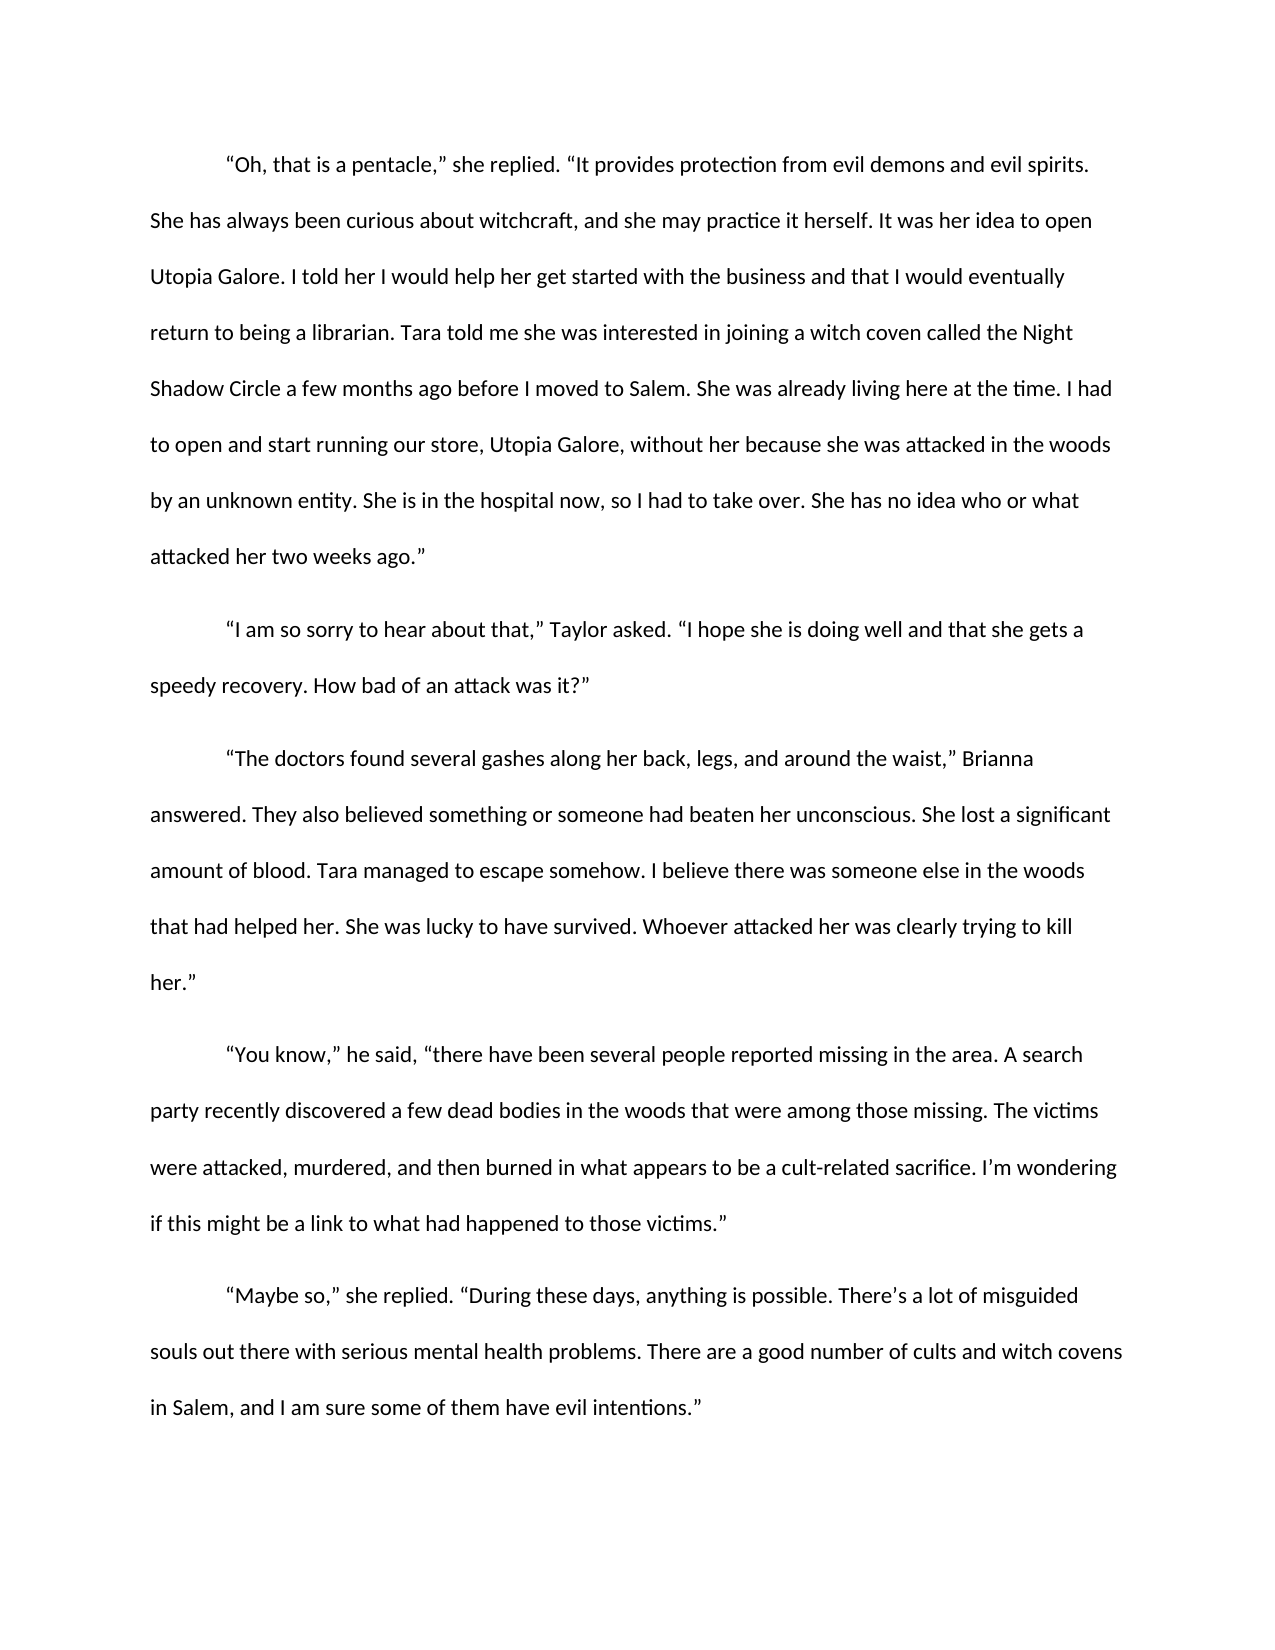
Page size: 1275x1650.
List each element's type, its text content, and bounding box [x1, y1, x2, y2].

text “Oh, that is a pentacle,” she replied. “It provides protection from evil demons and evil spirits. She has always been curious about witchcraft, and she may practice it herself. It was her idea to open Utopia Galore. I told her I would help her get started with the business and that I would eventually return to being a librarian. Tara told me she was interested in joining a witch coven called the Night Shadow Circle a few months ago before I moved to Salem. She was already living here at the time. I had to open and start running our store, Utopia Galore, without her because she was attacked in the woods by an unknown entity. She is in the hospital now, so I had to take over. She has no idea who or what attacked her two weeks ago.” [150, 150, 1125, 570]
text “You know,” he said, “there have been several people reported missing in the area. A search party recently discovered a few dead bodies in the woods that were among those missing. The victims were attacked, murdered, and then burned in what appears to be a cult-related sacrifice. I’m wondering if this might be a link to what had happened to those victims.” [150, 1041, 1125, 1237]
text “Maybe so,” she replied. “During these days, anything is possible. There’s a lot of misguided souls out there with serious mental health problems. There are a good number of cults and witch covens in Salem, and I am sure some of them have evil intentions.” [150, 1281, 1125, 1422]
text “The doctors found several gashes along her back, legs, and around the waist,” Brianna answered. They also believed something or someone had beaten her unconscious. She lost a significant amount of blood. Tara managed to escape somehow. I believe there was someone else in the woods that had helped her. She was lucky to have survived. Whoever attacked her was clearly trying to kill her.” [150, 744, 1125, 996]
text “I am so sorry to hear about that,” Taylor asked. “I hope she is doing well and that she gets a speedy recovery. How bad of an attack was it?” [150, 615, 1125, 699]
